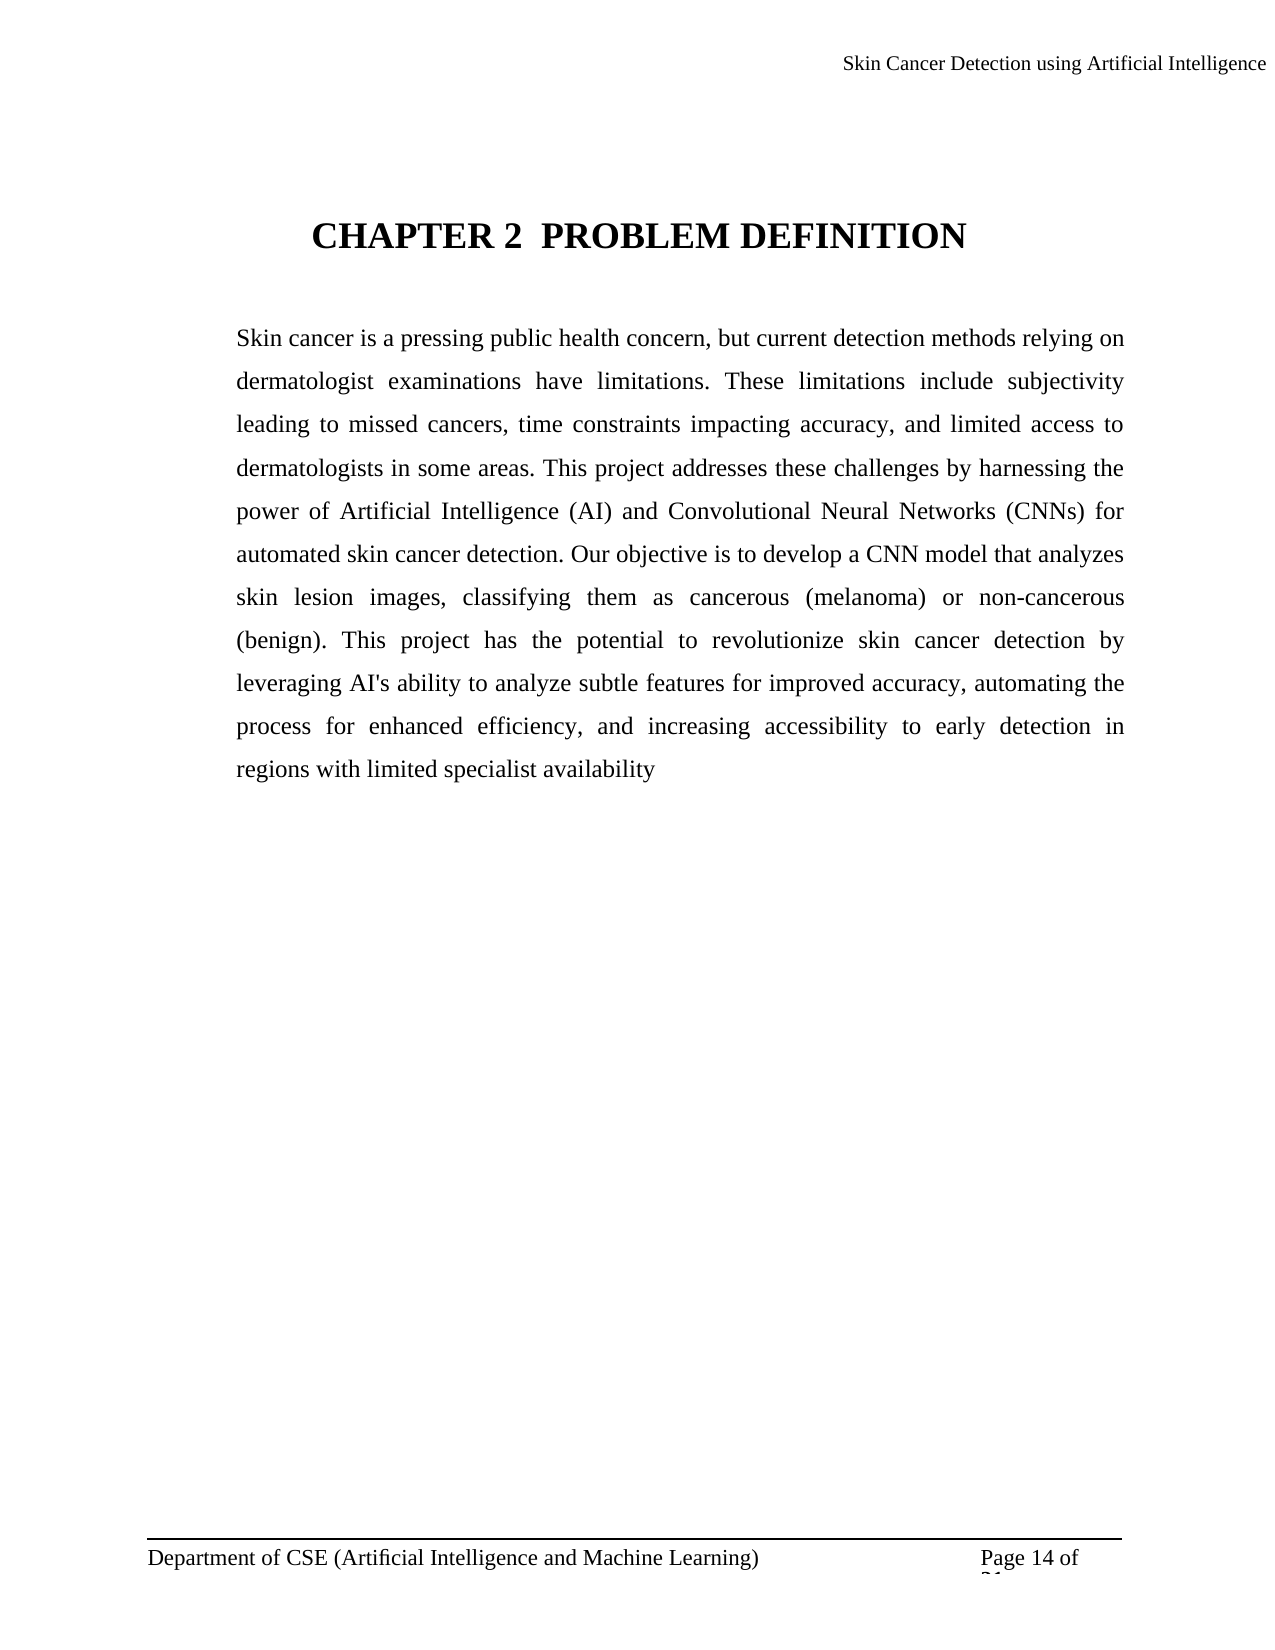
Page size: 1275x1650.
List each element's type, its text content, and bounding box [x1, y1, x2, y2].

text Skin cancer is a pressing public health concern, but current detection methods relying on dermatologist examinations have limitations. These limitations include subjectivity leading to missed cancers, time constraints impacting accuracy, and limited access to dermatologists in some areas. This project addresses these challenges by harnessing the power of Artificial Intelligence (AI) and Convolutional Neural Networks (CNNs) for automated skin cancer detection. Our objective is to develop a CNN model that analyzes skin lesion images, classifying them as cancerous (melanoma) or non-cancerous (benign). This project has the potential to revolutionize skin cancer detection by leveraging AI's ability to analyze subtle features for improved accuracy, automating the process for enhanced efficiency, and increasing accessibility to early detection in regions with limited specialist availability [236, 323, 1125, 783]
text CHAPTER 2 PROBLEM DEFINITION [283, 213, 995, 256]
